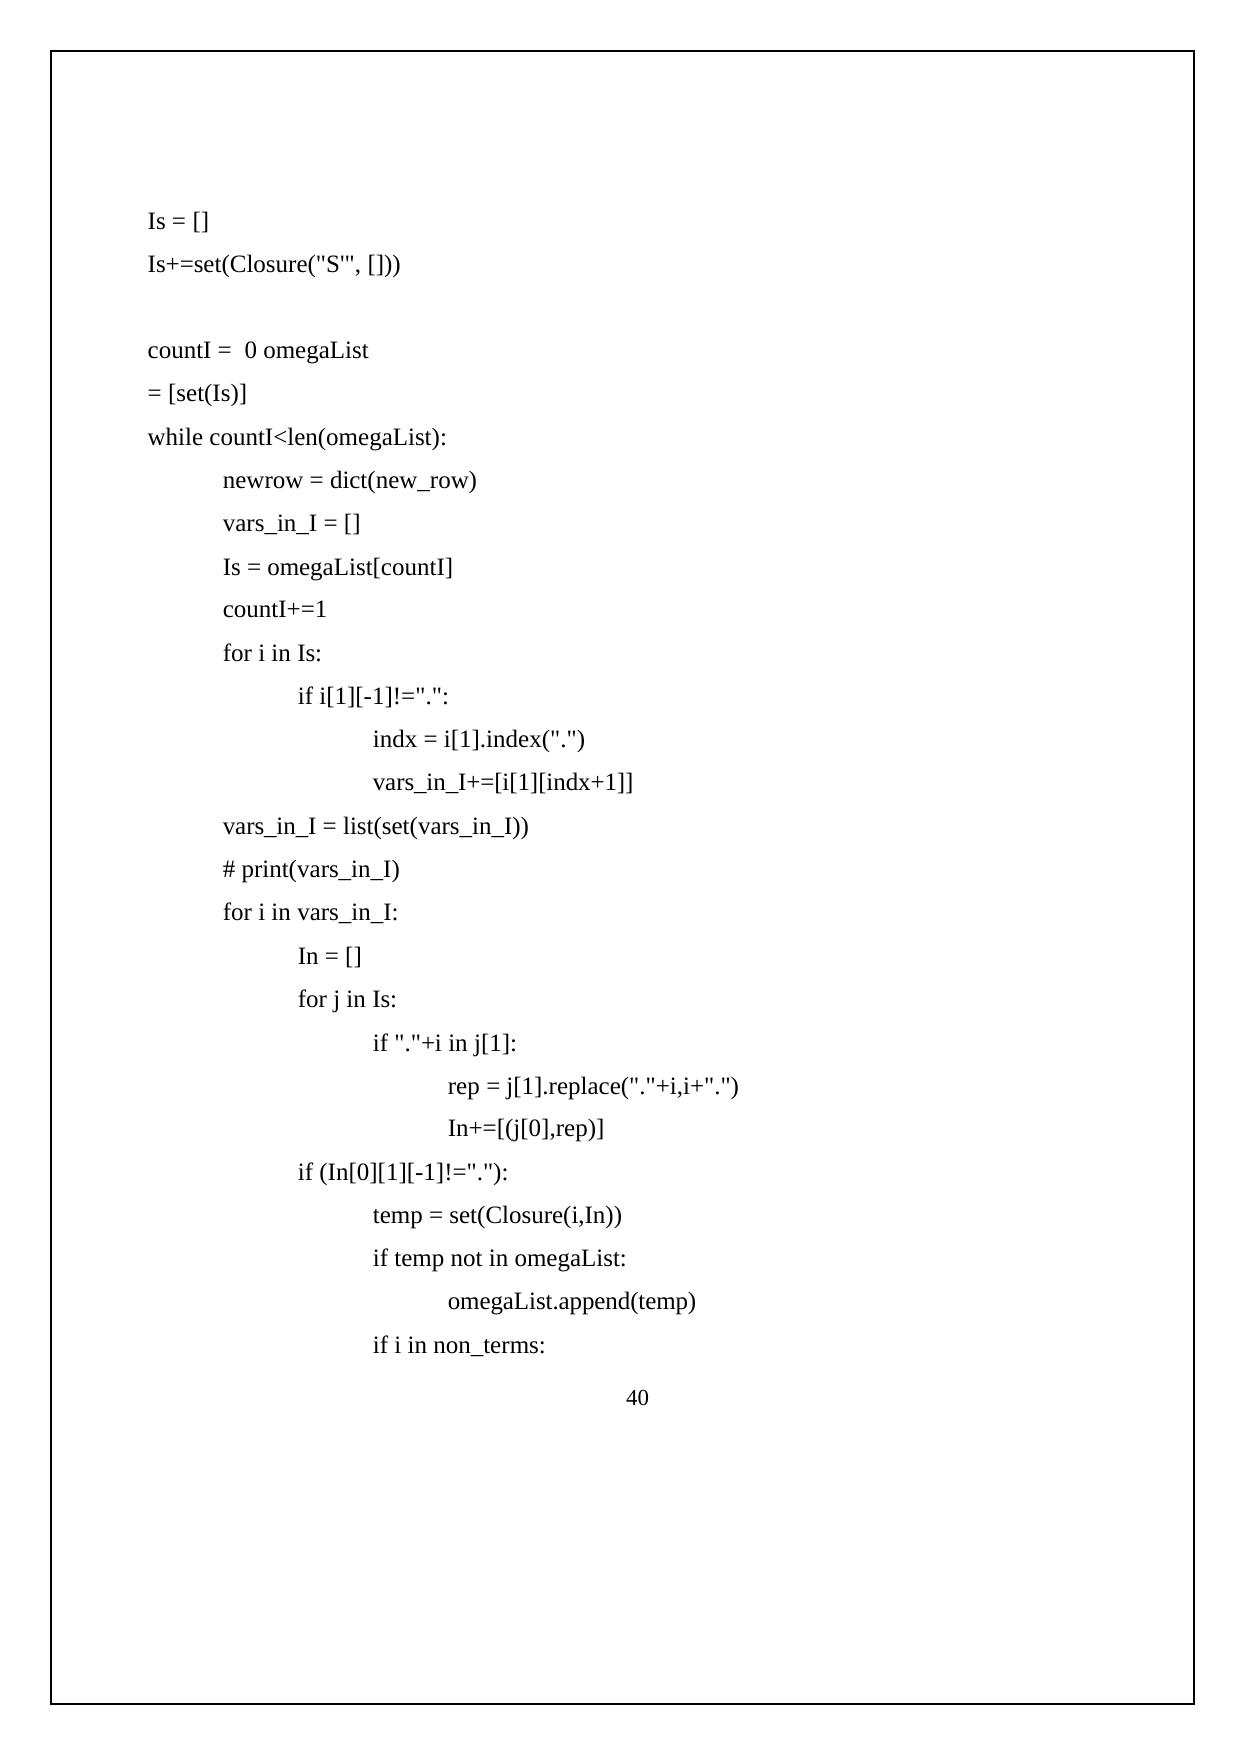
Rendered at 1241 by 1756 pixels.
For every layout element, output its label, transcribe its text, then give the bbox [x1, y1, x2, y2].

text Is = [] [147, 206, 1193, 235]
text vars_in_I = list(set(vars_in_I)) # print(vars_in_I) [223, 811, 541, 883]
text temp = set(Closure(i,In)) if temp not in omegaList: [373, 1200, 638, 1272]
text indx = i[1].index(".") vars_in_I+=[i[1][indx+1]] [373, 724, 723, 796]
text rep = j[1].replace("."+i,i+".") In+=[(j[0],rep)] [448, 1071, 752, 1142]
text while countI<len(omegaList): newrow = dict(new_row) vars_in_I = [] [147, 422, 489, 537]
text In = [] [298, 941, 1193, 970]
text for j in Is: [298, 984, 1193, 1013]
text if (In[0][1][-1]!="."): [298, 1157, 1193, 1186]
text if "."+i in j[1]: [373, 1028, 1193, 1056]
text omegaList.append(temp) if i in non_terms: [373, 1286, 710, 1358]
text 40 [626, 1384, 1193, 1410]
text for i in Is: [223, 638, 1193, 667]
text Is = omegaList[countI] countI+=1 [223, 552, 465, 623]
text Is+=set(Closure("S'", [])) [147, 249, 1193, 278]
text countI = 0 omegaList = [set(Is)] [147, 335, 371, 407]
text if i[1][-1]!=".": [298, 681, 1193, 710]
text for i in vars_in_I: [223, 897, 1193, 926]
